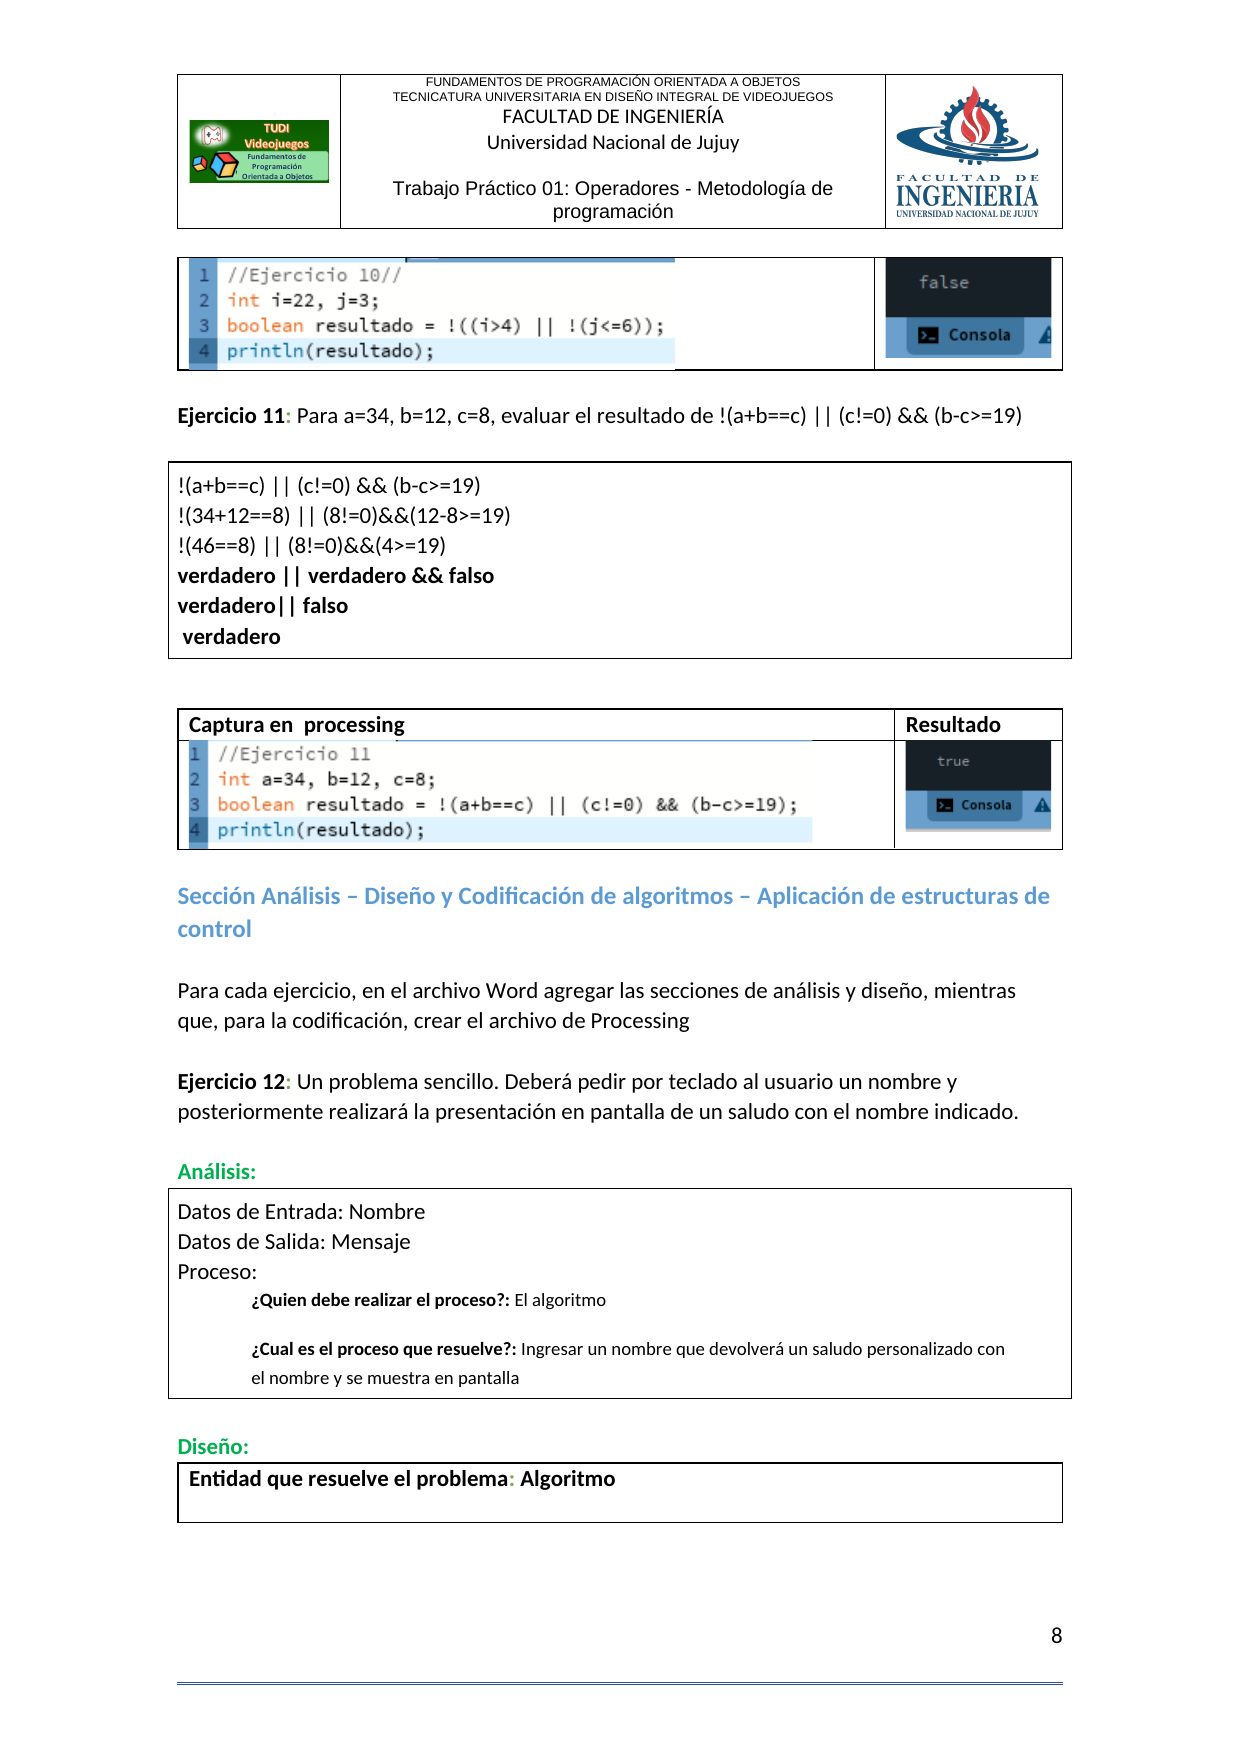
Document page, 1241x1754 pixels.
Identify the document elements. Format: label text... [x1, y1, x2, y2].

text Análisis: [177, 1157, 1063, 1186]
table_cell [895, 741, 1062, 848]
table_cell [675, 258, 874, 369]
text Sección Análisis – Diseño y Codificación de algoritmos – Aplicación de estructuras de control [177, 880, 1063, 944]
picture [885, 258, 1052, 358]
picture [188, 740, 813, 849]
text Ejercicio 12: Un problema sencillo. Deberá pedir por teclado al usuario un nombre y posteriormente realizará la presentación en pantalla de un saludo con el nombre indicado. [177, 1067, 1063, 1125]
text Ejercicio 11: Para a=34, b=12, c=8, evaluar el resultado de !(a+b==c) || (c!=0) && (b-c>=19) [177, 401, 1063, 429]
table_cell [813, 741, 894, 848]
text ¿Cual es el proceso que resuelve?: Ingresar un nombre que devolverá un saludo personalizado con el nombre y se muestra en pantalla [169, 1328, 1071, 1398]
table_header Entidad que resuelve el problema: Algoritmo [179, 1464, 1062, 1522]
text Datos de Entrada: Nombre [169, 1189, 1071, 1218]
picture [189, 120, 329, 183]
picture [896, 86, 1039, 217]
table_cell [179, 741, 188, 848]
text verdadero|| falso [169, 582, 1071, 612]
table_header Captura en processing [179, 710, 894, 739]
text ¿Quien debe realizar el proceso?: El algoritmo [169, 1278, 1071, 1311]
picture [905, 740, 1052, 832]
text Diseño: [177, 1432, 1063, 1460]
text verdadero || verdadero && falso [169, 552, 1071, 582]
text !(34+12==8) || (8!=0)&&(12-8>=19) [169, 492, 1071, 522]
text Proceso: [169, 1248, 1071, 1278]
table_cell [179, 258, 188, 369]
picture [188, 258, 675, 370]
text !(46==8) || (8!=0)&&(4>=19) [169, 522, 1071, 552]
table_cell [875, 258, 1062, 369]
text Para cada ejercicio, en el archivo Word agregar las secciones de análisis y diseño, mientras que, para la codificación, crear el archivo de Processing [177, 976, 1063, 1034]
text verdadero [169, 612, 1071, 658]
table_header Resultado [895, 710, 1062, 739]
text !(a+b==c) || (c!=0) && (b-c>=19) [169, 463, 1071, 492]
text Datos de Salida: Mensaje [169, 1218, 1071, 1248]
